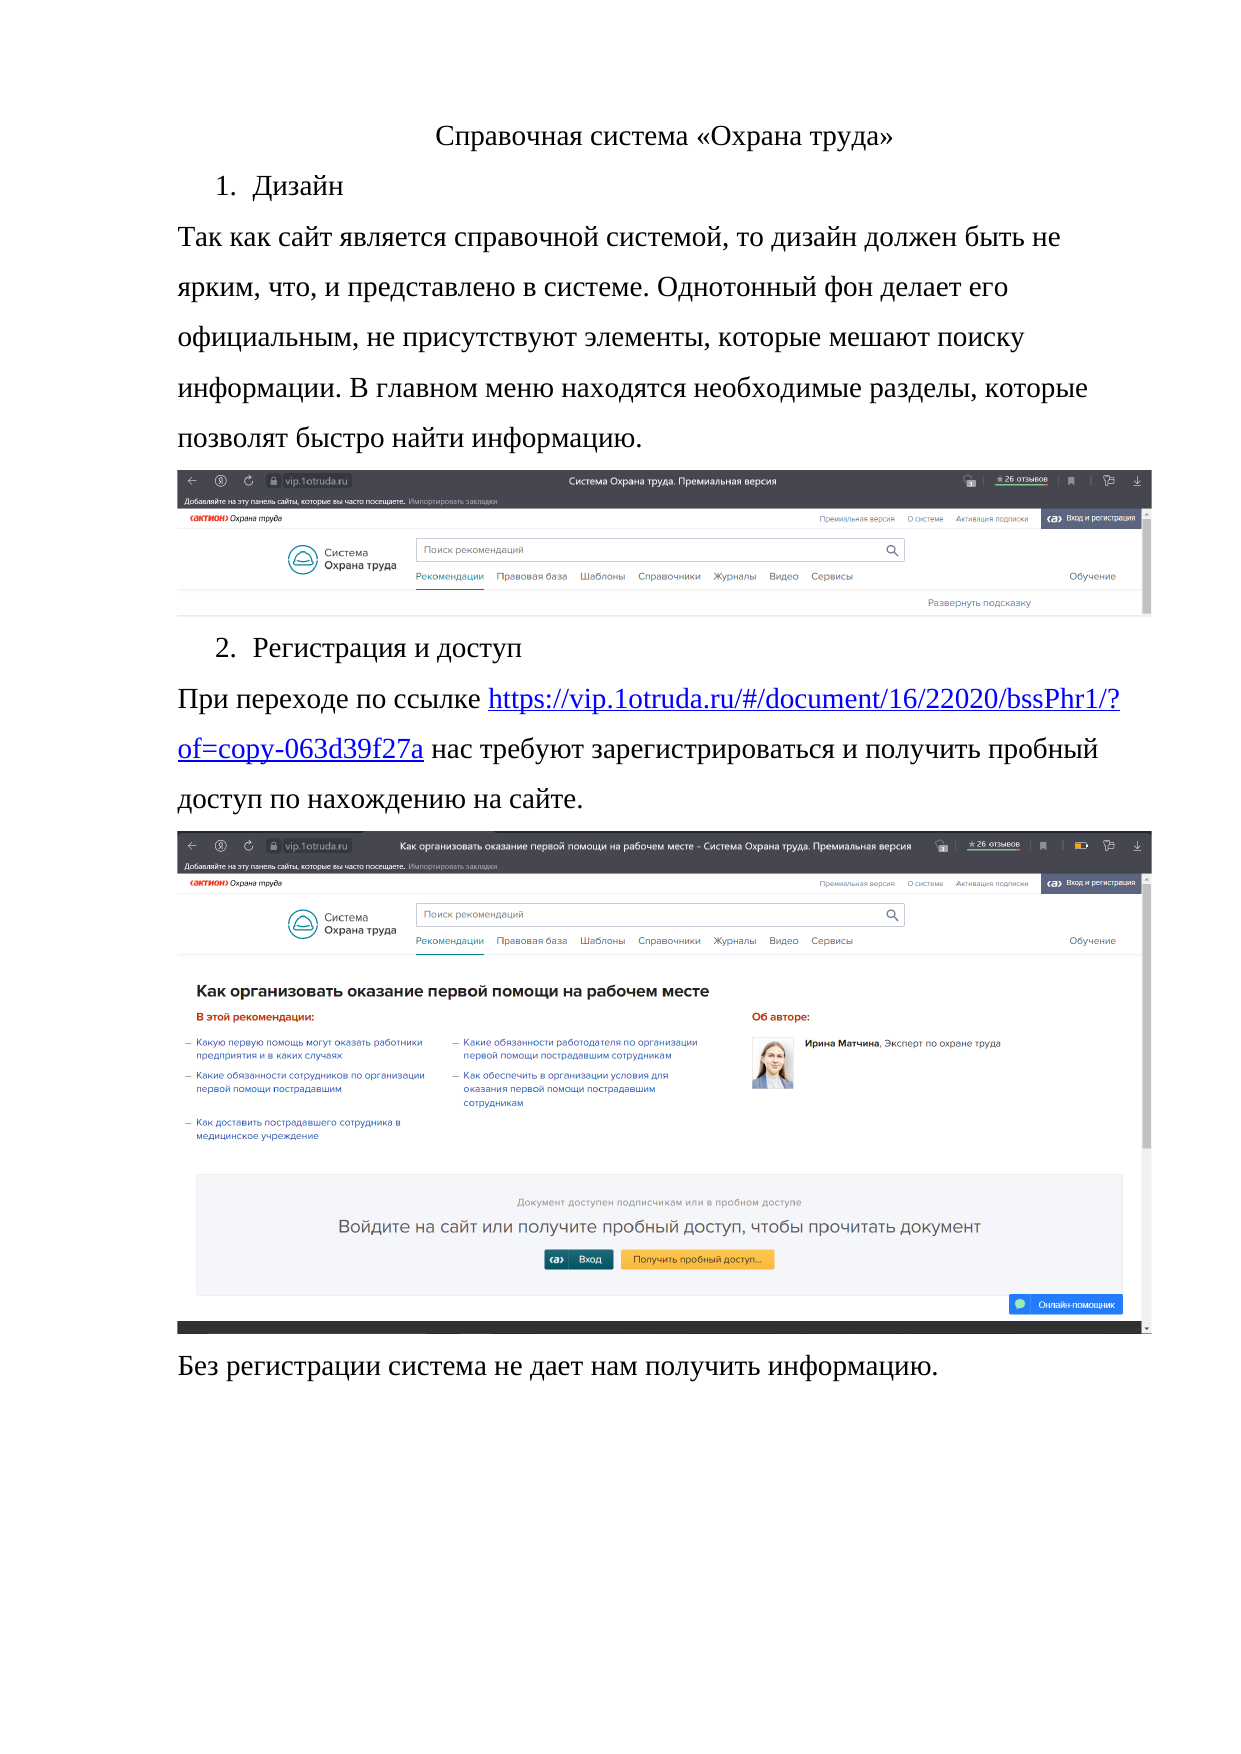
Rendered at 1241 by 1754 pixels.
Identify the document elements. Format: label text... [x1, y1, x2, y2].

list Регистрация и доступ [215, 630, 1152, 664]
text Так как сайт является справочной системой, то дизайн должен быть не ярким, что, и представлено в системе. Однотонный фон делает его официальным, не присутствуют элементы, которые мешают поиску информации. В главном меню находятся необходимые разделы, которые позволят быстро найти информацию. [177, 219, 1152, 453]
text При переходе по ссылке https://vip.1otruda.ru/#/document/16/22020/bssPhr1/?of=copy-063d39f27a нас требуют зарегистрироваться и получить пробный доступ по нахождению на сайте. [177, 681, 1152, 815]
picture [177, 470, 1152, 617]
text Справочная система «Охрана труда» [177, 118, 1152, 152]
picture [177, 831, 1152, 1334]
list Дизайн [215, 168, 1152, 202]
text Без регистрации система не дает нам получить информацию. [177, 1348, 1152, 1381]
